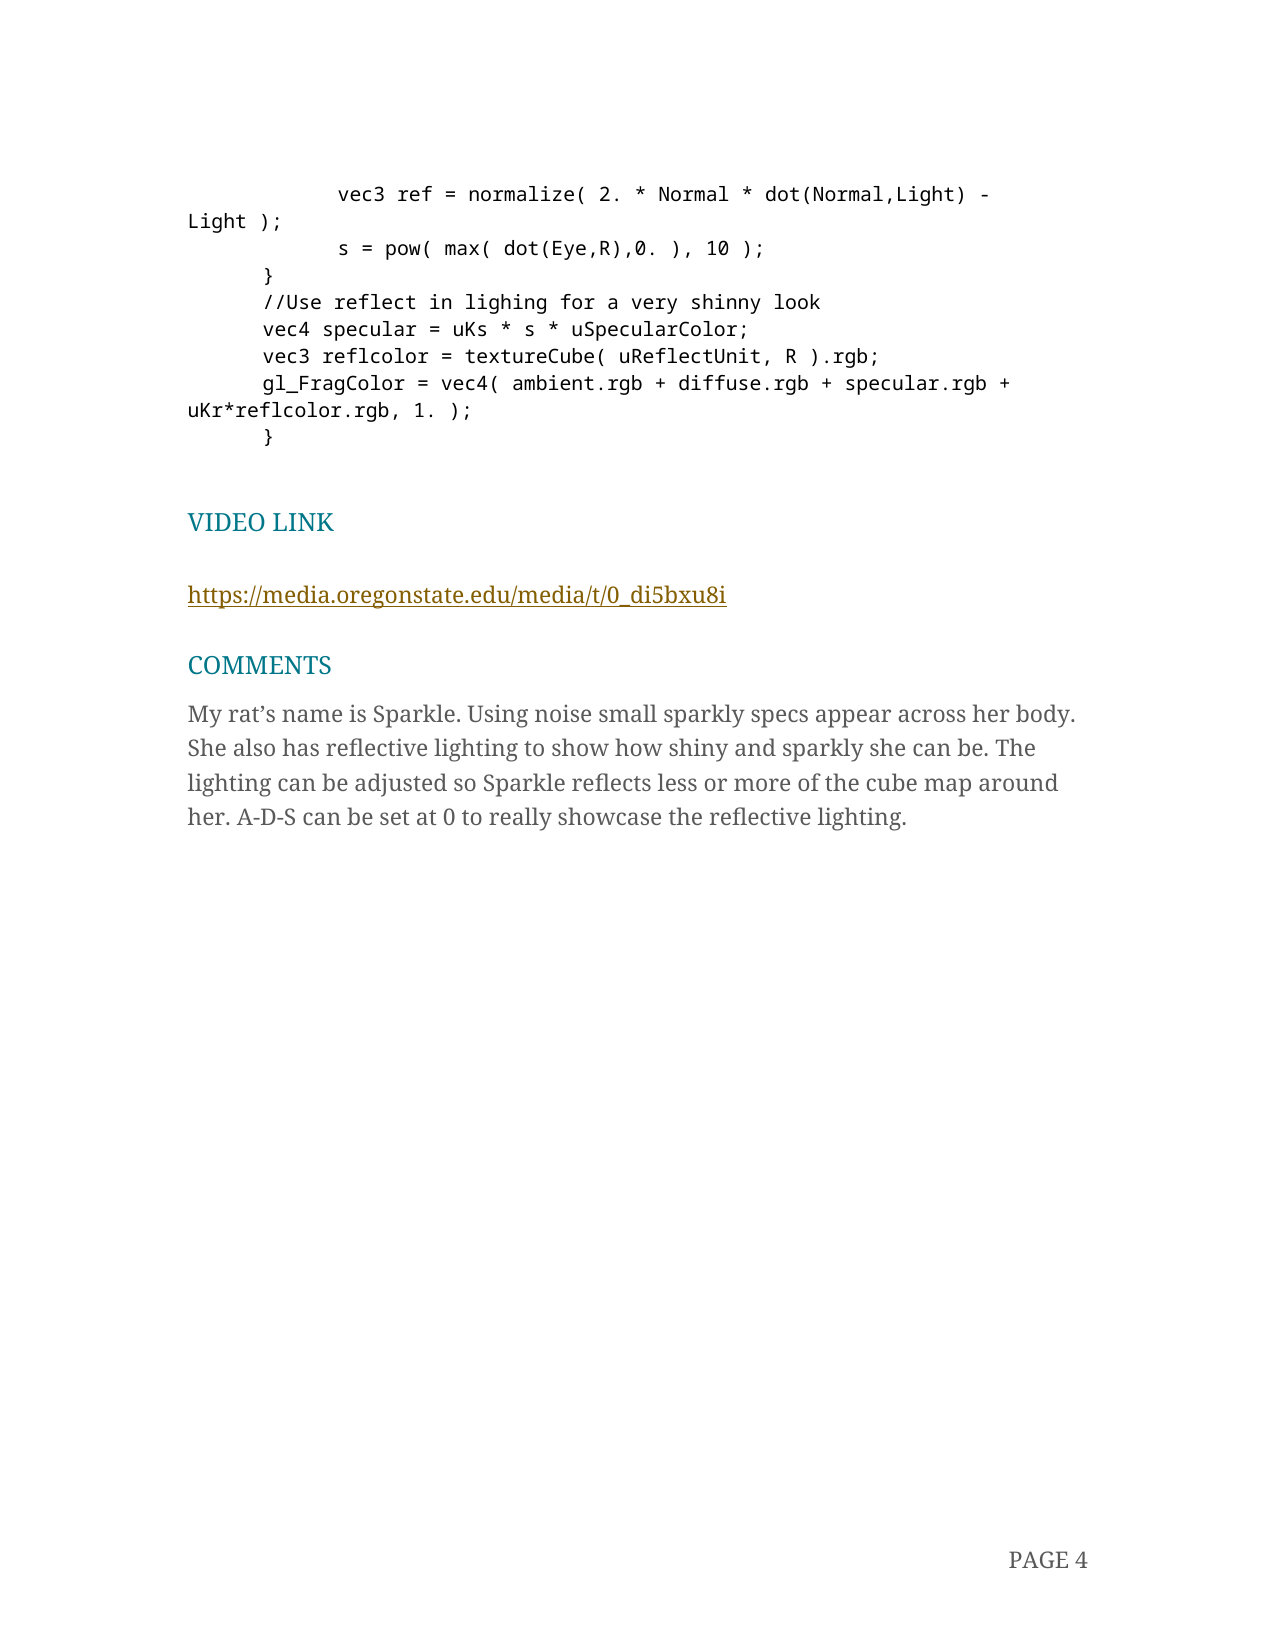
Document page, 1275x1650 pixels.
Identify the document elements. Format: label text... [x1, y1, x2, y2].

text } [187, 423, 1087, 450]
text vec3 reflcolor = textureCube( uReflectUnit, R ).rgb; [187, 342, 1087, 369]
text vec3 ref = normalize( 2. * Normal * dot(Normal,Light) - Light ); [187, 180, 1087, 234]
subtitle https://media.oregonstate.edu/media/t/0_di5bxu8i [187, 579, 1087, 610]
text gl_FragColor = vec4( ambient.rgb + diffuse.rgb + specular.rgb + uKr*reflcolor.rgb, 1. ); [187, 369, 1087, 423]
subtitle Video Link [187, 504, 1087, 538]
text s = pow( max( dot(Eye,R),0. ), 10 ); [187, 234, 1087, 261]
text My rat’s name is Sparkle. Using noise small sparkly specs appear across her body. She also has reflective lighting to show how shiny and sparkly she can be. The lighting can be adjusted so Sparkle reflects less or more of the cube map around her. A-D-S can be set at 0 to really showcase the reflective lighting. [187, 698, 1087, 832]
text } [187, 261, 1087, 288]
text //Use reflect in lighing for a very shinny look [187, 288, 1087, 315]
subtitle Comments [187, 648, 1087, 682]
text vec4 specular = uKs * s * uSpecularColor; [187, 315, 1087, 342]
